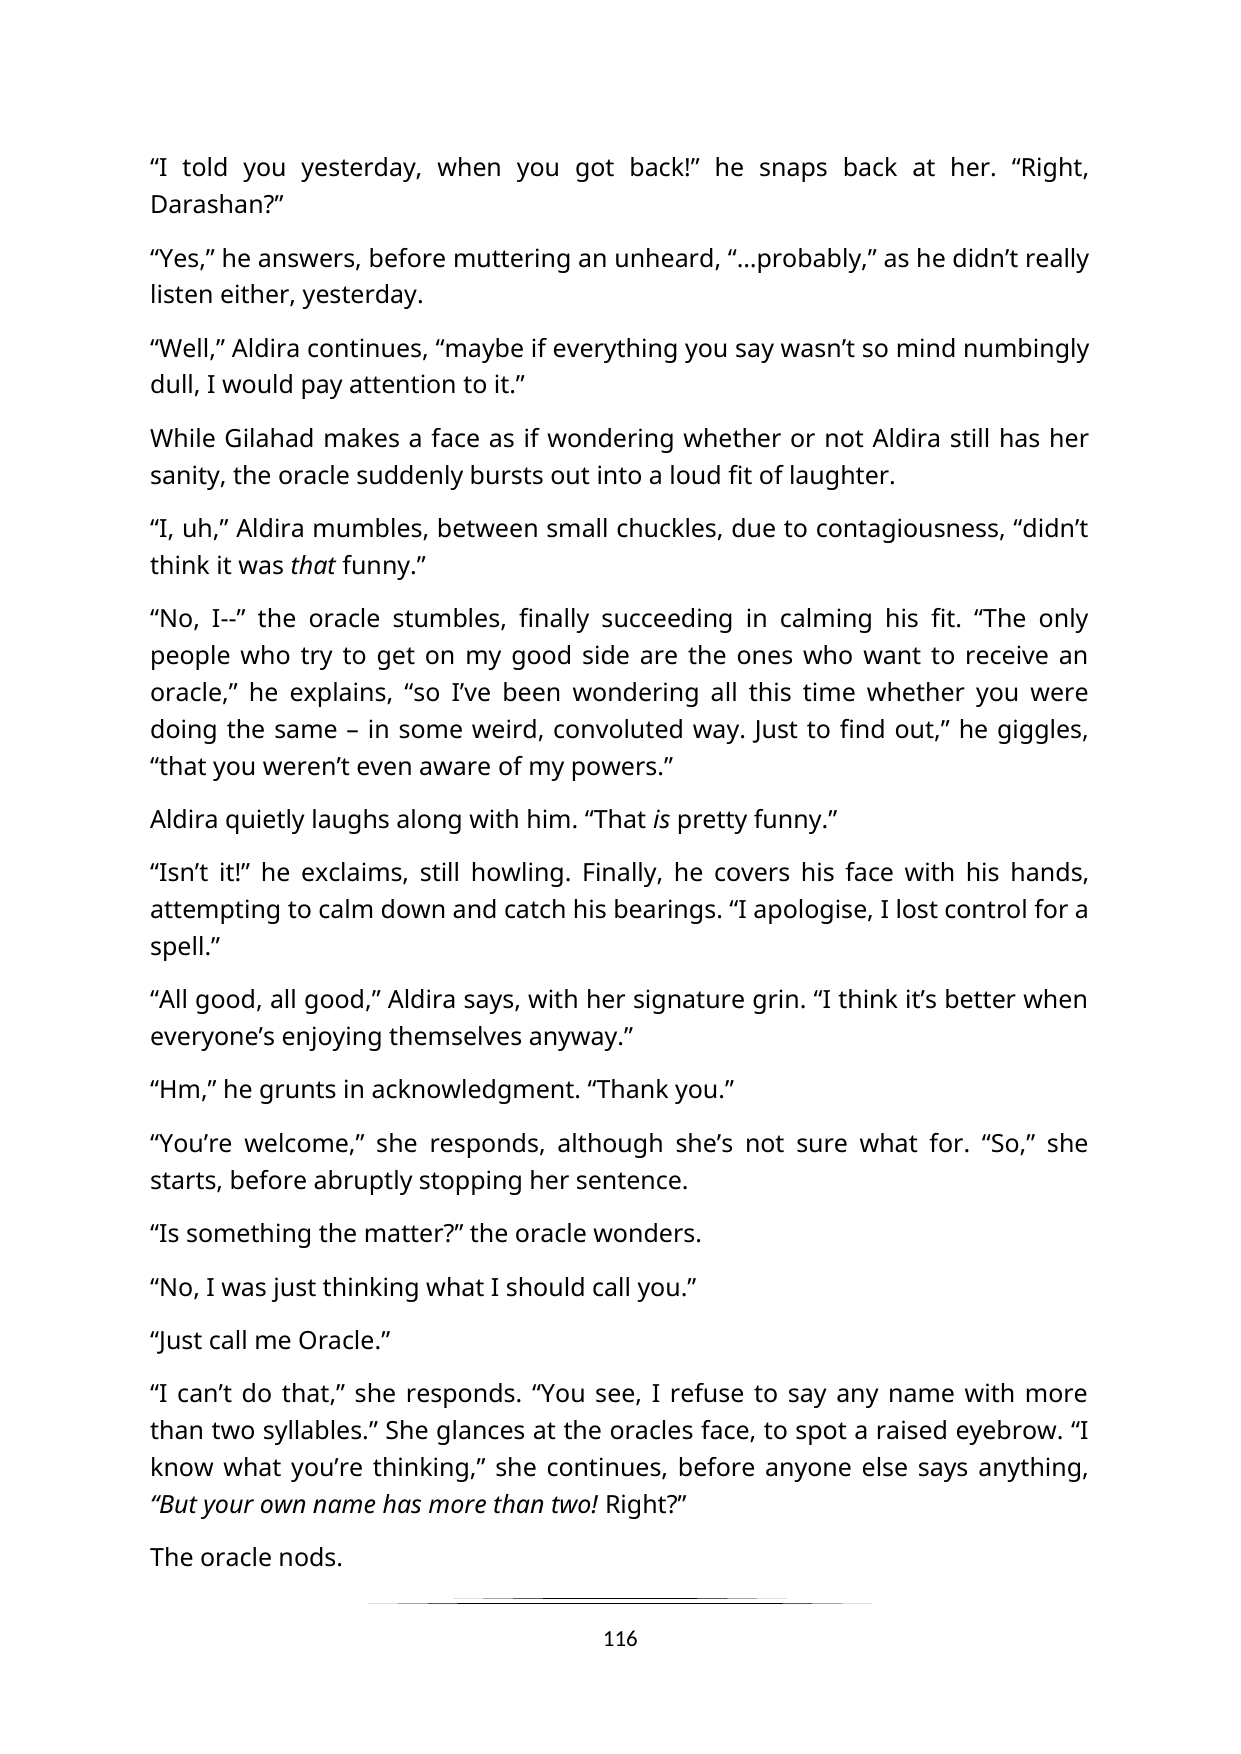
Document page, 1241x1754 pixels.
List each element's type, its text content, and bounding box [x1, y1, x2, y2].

text “I told you yesterday, when you got back!” he snaps back at her. “Right, Darashan?” [150, 150, 1090, 221]
text “I can’t do that,” she responds. “You see, I refuse to say any name with more than two syllables.” She glances at the oracles face, to spot a raised eyebrow. “I know what you’re thinking,” she continues, before anyone else says anything, “But your own name has more than two! Right?” [150, 1376, 1090, 1521]
text “Well,” Aldira continues, “maybe if everything you say wasn’t so mind numbingly dull, I would pay attention to it.” [150, 330, 1090, 401]
text “Just call me Oracle.” [150, 1323, 1090, 1357]
text “Isn’t it!” he exclaims, still howling. Finally, he covers his face with his hands, attempting to calm down and catch his bearings. “I apologise, I lost control for a spell.” [150, 855, 1090, 963]
text “No, I was just thinking what I should call you.” [150, 1269, 1090, 1303]
text Aldira quietly laughs along with him. “That is pretty funny.” [150, 802, 1090, 836]
text “Is something the matter?” the oracle wonders. [150, 1216, 1090, 1250]
text “I, uh,” Aldira mumbles, between small chuckles, due to contagiousness, “didn’t think it was that funny.” [150, 511, 1090, 582]
text “No, I--” the oracle stumbles, finally succeeding in calming his fit. “The only people who try to get on my good side are the ones who want to receive an oracle,” he explains, “so I’ve been wondering all this time whether you were doing the same – in some weird, convoluted way. Just to find out,” he giggles, “that you weren’t even aware of my powers.” [150, 601, 1090, 782]
text “Yes,” he answers, before muttering an unheard, “…probably,” as he didn’t really listen either, yesterday. [150, 240, 1090, 311]
text “Hm,” he grunts in acknowledgment. “Thank you.” [150, 1072, 1090, 1106]
text “You’re welcome,” she responds, although she’s not sure what for. “So,” she starts, before abruptly stopping her sentence. [150, 1126, 1090, 1196]
text The oracle nods. [150, 1540, 1090, 1574]
text While Gilahad makes a face as if wondering whether or not Aldira still has her sanity, the oracle suddenly bursts out into a loud fit of laughter. [150, 421, 1090, 491]
text “All good, all good,” Aldira says, with her signature grin. “I think it’s better when everyone’s enjoying themselves anyway.” [150, 982, 1090, 1053]
